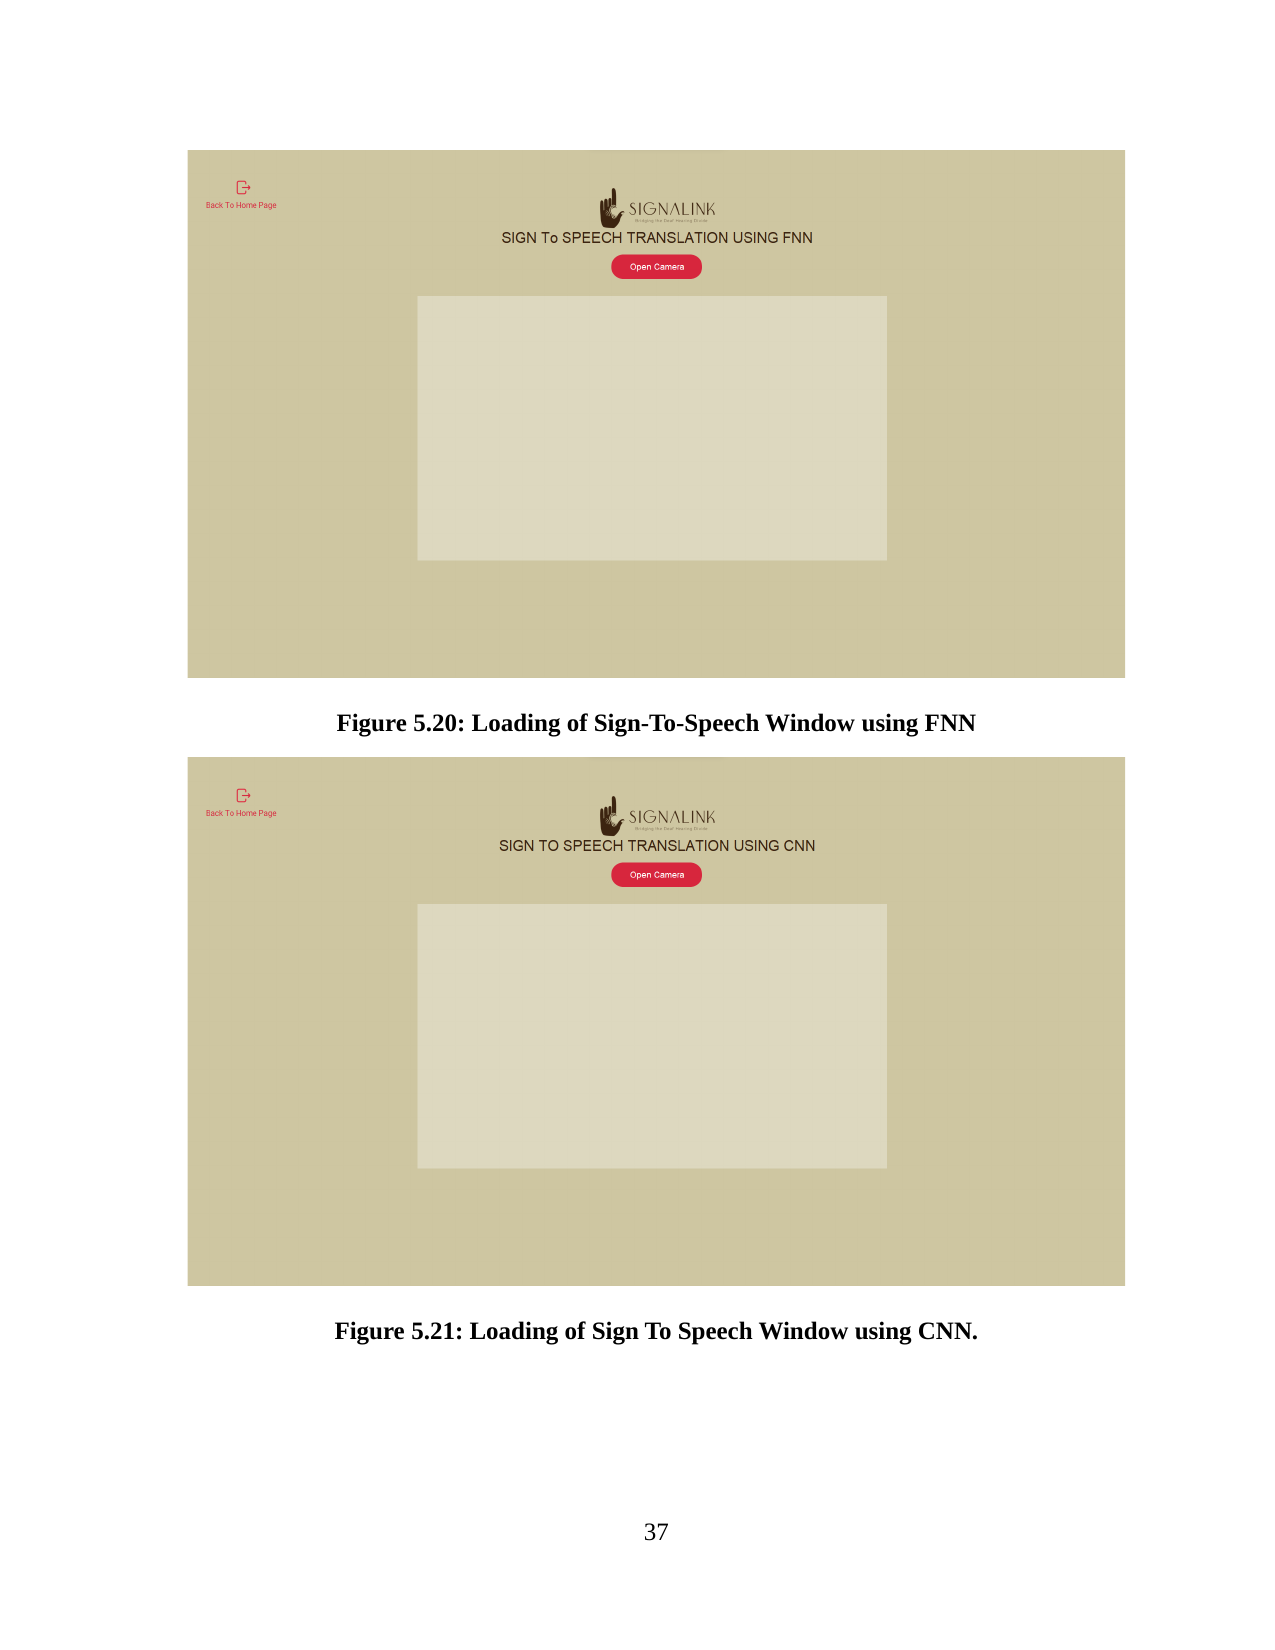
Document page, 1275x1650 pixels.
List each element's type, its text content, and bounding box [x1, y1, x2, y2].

picture [187, 150, 1125, 678]
picture [187, 757, 1125, 1286]
